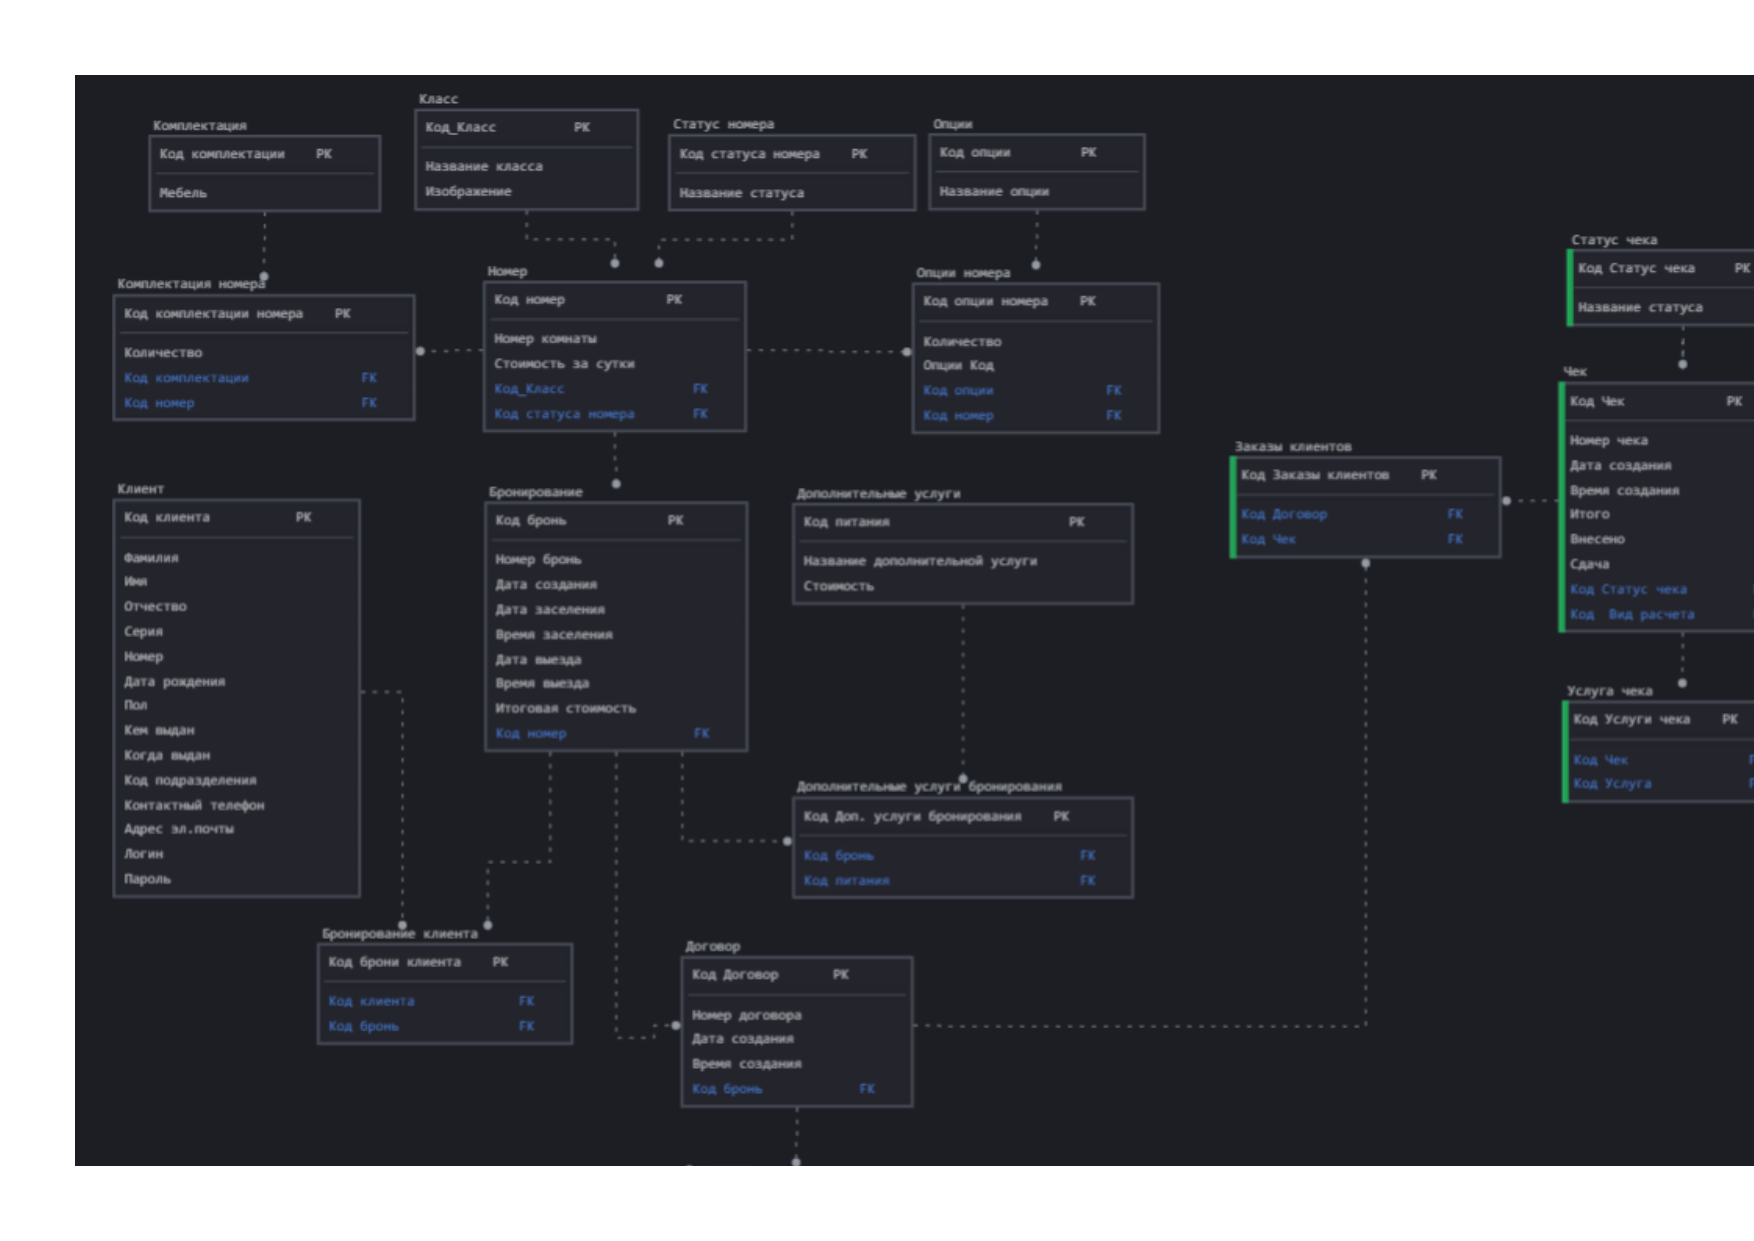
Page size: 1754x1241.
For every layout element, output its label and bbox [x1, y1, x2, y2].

picture [75, 75, 1754, 1166]
